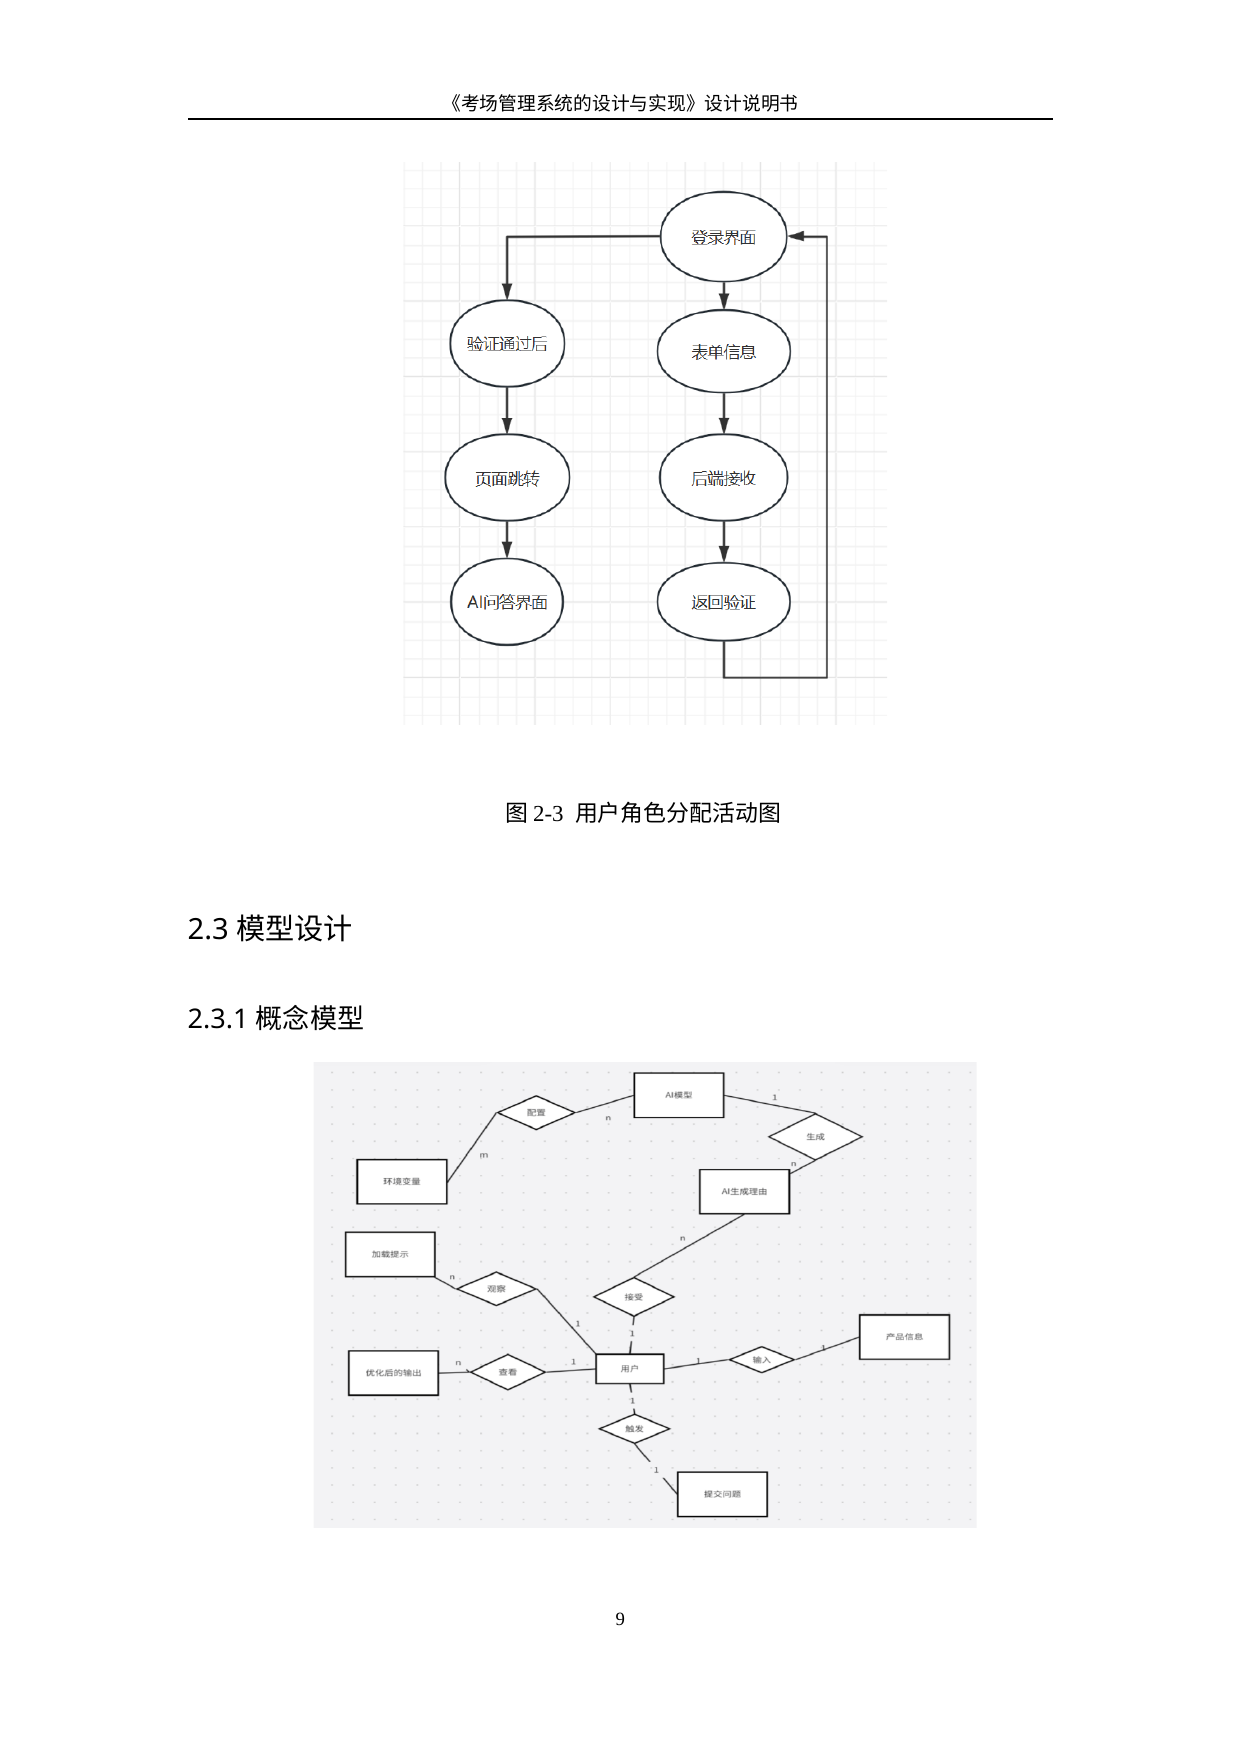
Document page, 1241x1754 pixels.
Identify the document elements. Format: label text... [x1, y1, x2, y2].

subtitle 2.3 模型设计 [187, 894, 1053, 959]
picture [403, 162, 888, 725]
subtitle 2.3.1 概念模型 [187, 984, 1053, 1049]
text 图2-3 用户角色分配活动图 [187, 779, 1053, 844]
picture [313, 1062, 977, 1528]
